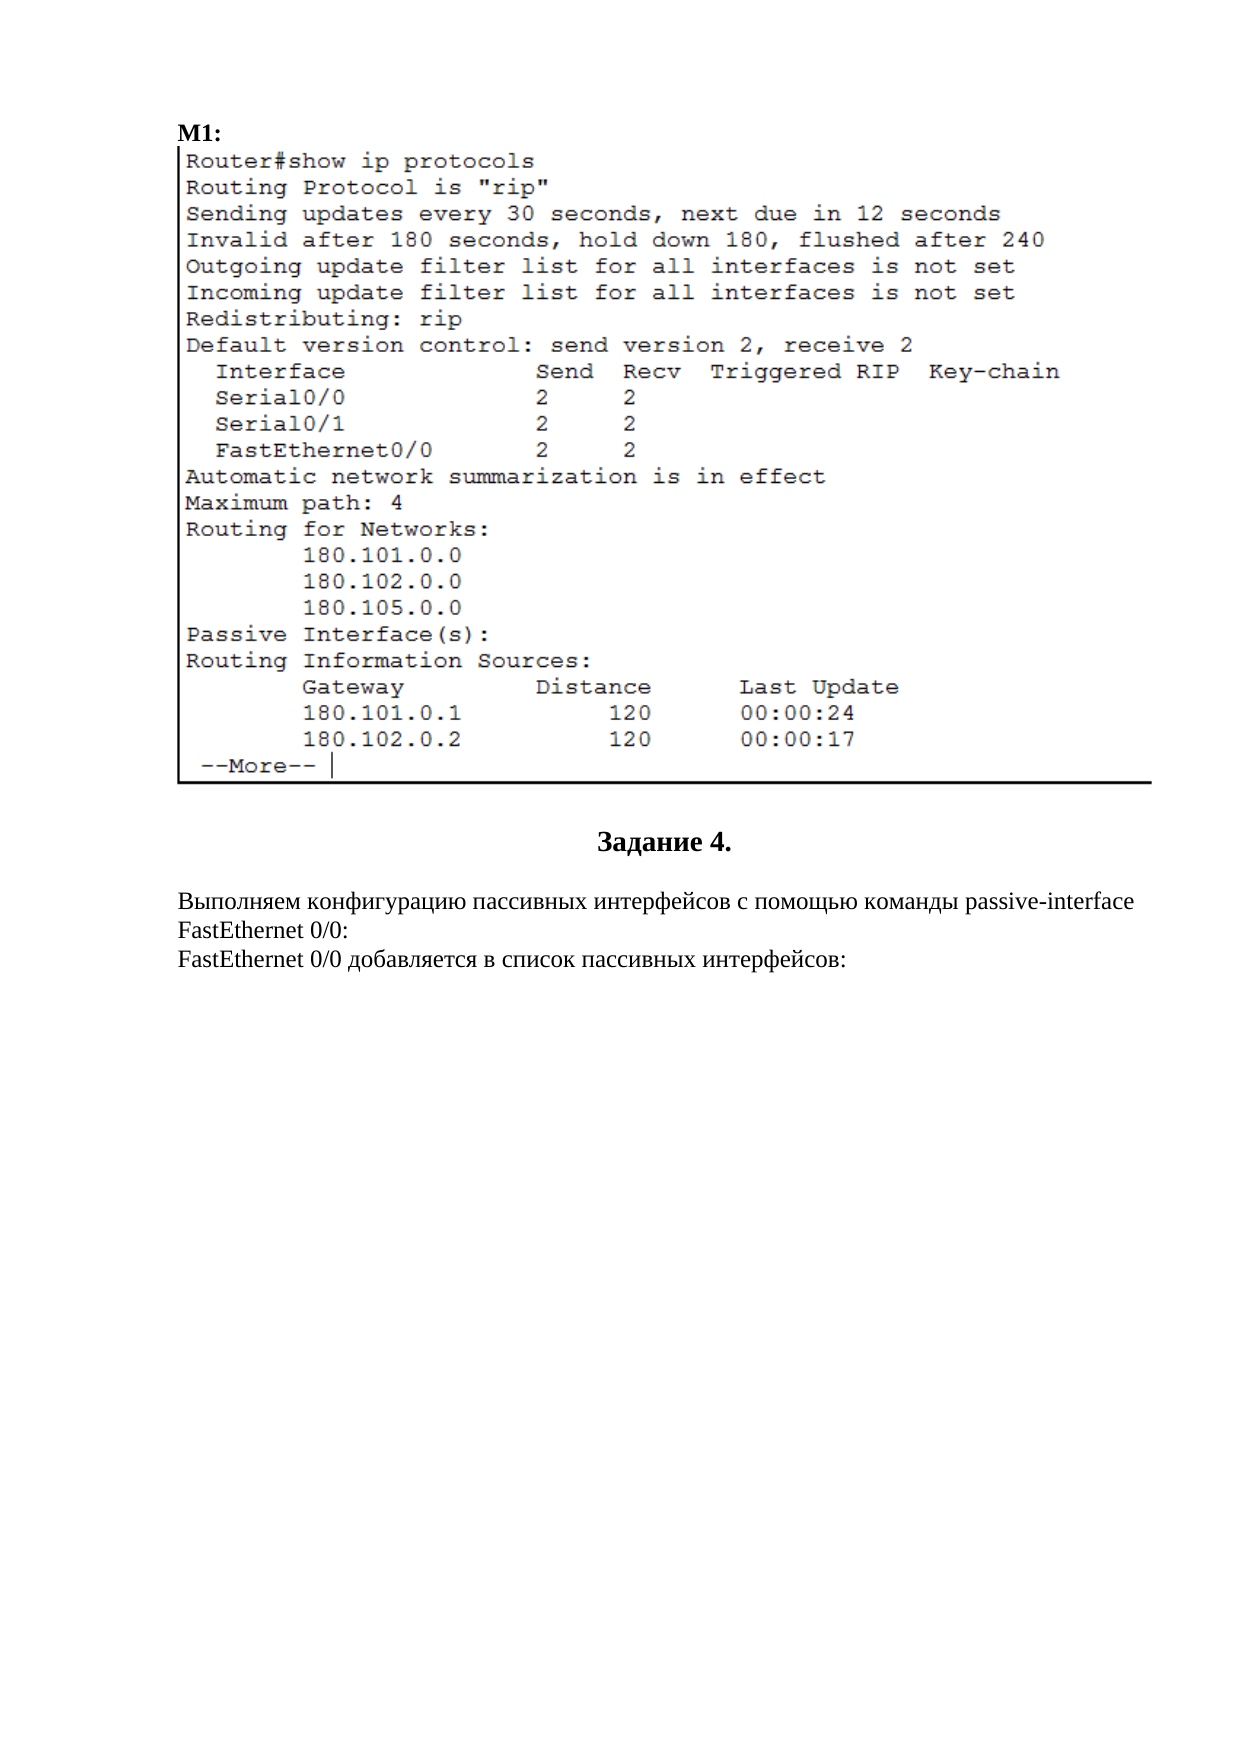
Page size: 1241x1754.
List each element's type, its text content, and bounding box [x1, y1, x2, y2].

picture [177, 146, 1152, 796]
text Выполняем конфигурацию пассивных интерфейсов с помощью команды passive-interface FastEthernet 0/0: [177, 886, 1152, 944]
text FastEthernet 0/0 добавляется в список пассивных интерфейсов: [177, 944, 1152, 972]
text M1: [177, 118, 1152, 146]
text Задание 4. [177, 824, 1152, 857]
